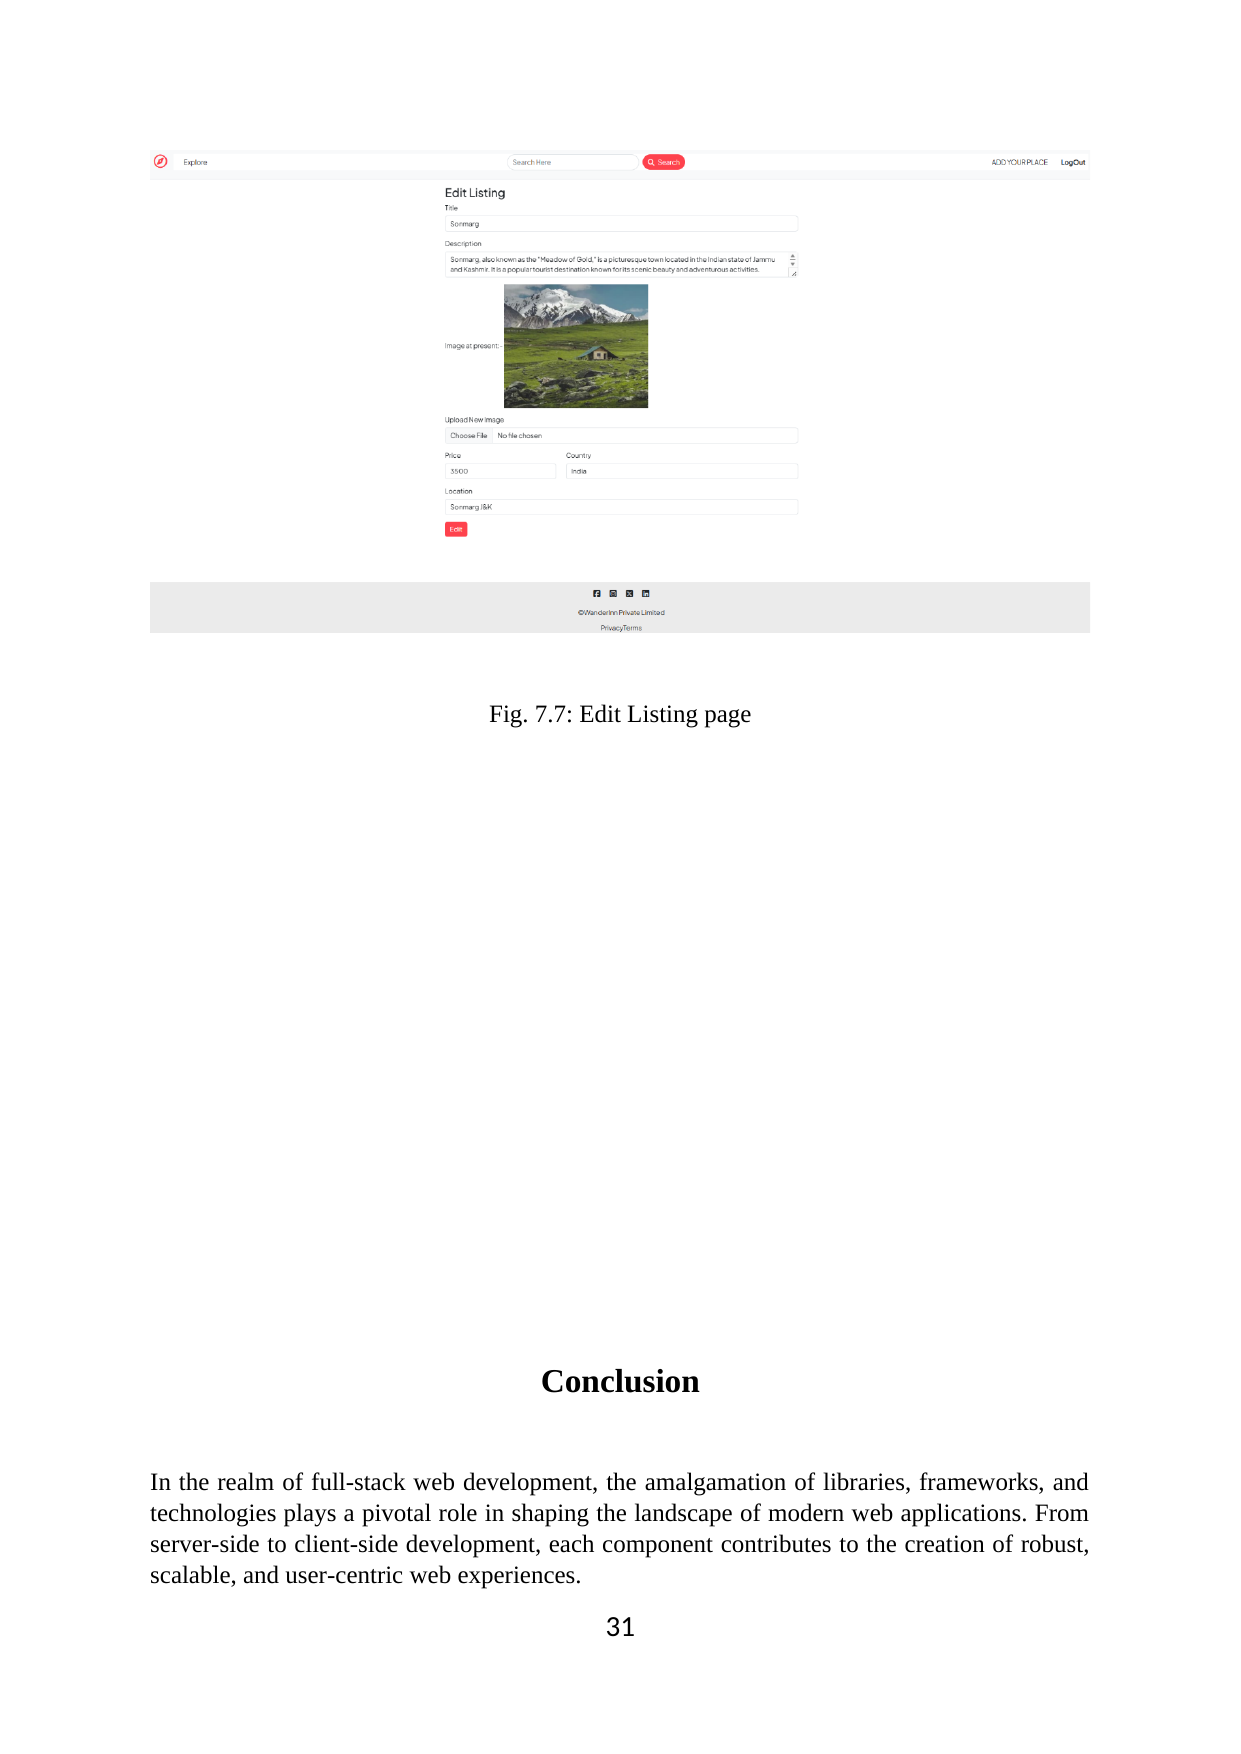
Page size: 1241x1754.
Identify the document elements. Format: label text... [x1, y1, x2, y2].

text In the realm of full-stack web development, the amalgamation of libraries, frameworks, and technologies plays a pivotal role in shaping the landscape of modern web applications. From server-side to client-side development, each component contributes to the creation of robust, scalable, and user-centric web experiences. [150, 1467, 1090, 1588]
text Fig. 7.7: Edit Listing page [150, 699, 1090, 728]
text Conclusion [150, 1361, 1090, 1399]
picture [150, 150, 1091, 633]
